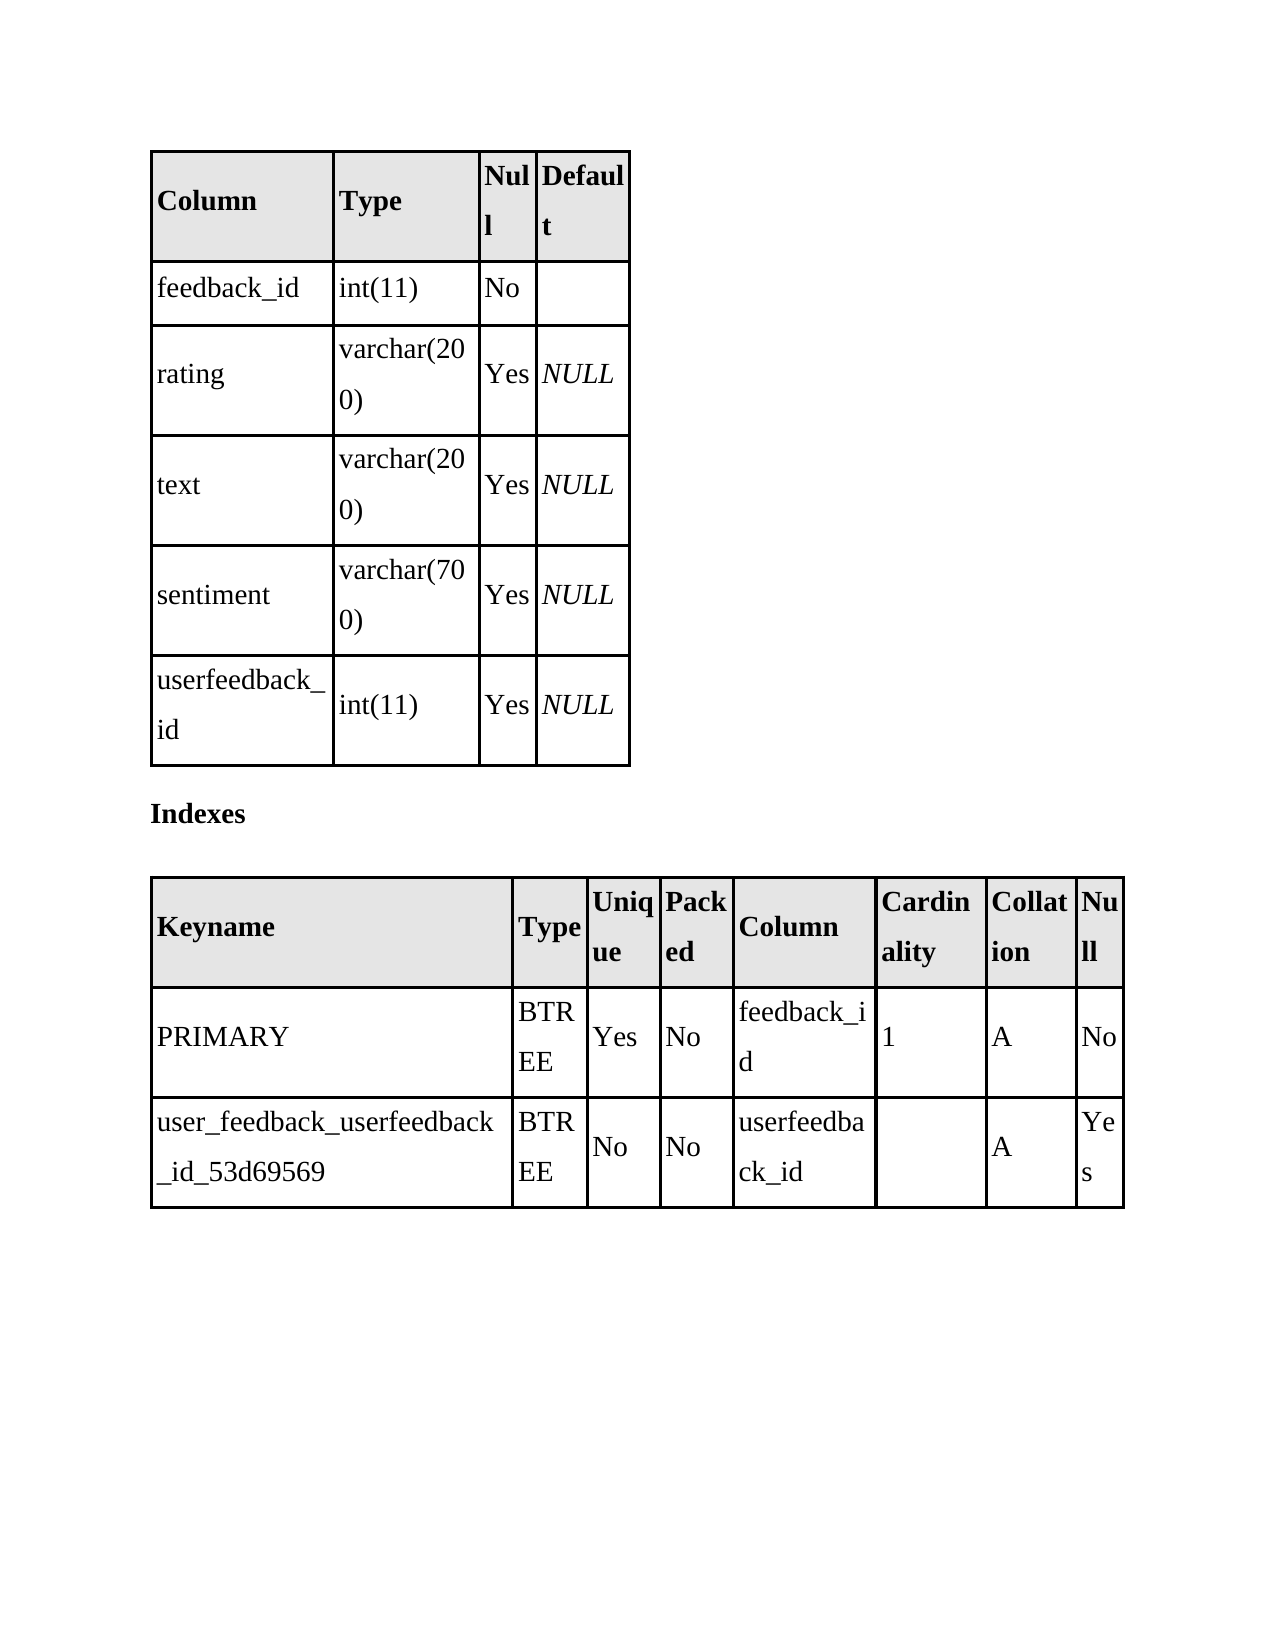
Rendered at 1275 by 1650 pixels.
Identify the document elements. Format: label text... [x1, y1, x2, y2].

table_cell PRIMARY [153, 989, 511, 1096]
table_cell user_feedback_userfeedback_id_53d69569 [153, 1099, 511, 1206]
table_cell No [662, 989, 732, 1096]
table_cell No [481, 263, 535, 323]
table_cell feedback_id [735, 989, 874, 1096]
table_header Column [735, 879, 874, 986]
table_header Type [514, 879, 586, 986]
table_cell userfeedback_id [735, 1099, 874, 1206]
table_header Null [1078, 879, 1122, 986]
table_header Type [335, 153, 478, 260]
table_cell Yes [481, 327, 535, 433]
table_cell sentiment [153, 547, 332, 654]
table_cell No [662, 1099, 732, 1206]
table_header Default [538, 153, 628, 260]
table_cell int(11) [335, 657, 478, 764]
table_cell NULL [538, 437, 628, 544]
table_cell No [589, 1099, 659, 1206]
table_cell [878, 1099, 985, 1206]
table_cell Yes [1078, 1099, 1122, 1206]
table_header Column [153, 153, 332, 260]
table_header Collation [988, 879, 1075, 986]
table_cell Yes [481, 547, 535, 654]
table_cell Yes [589, 989, 659, 1096]
table_cell userfeedback_id [153, 657, 332, 764]
text Indexes [150, 796, 1125, 830]
table_cell int(11) [335, 263, 478, 323]
table_header Unique [589, 879, 659, 986]
table_cell feedback_id [153, 263, 332, 323]
table_cell NULL [538, 327, 628, 433]
table_cell rating [153, 327, 332, 433]
table_cell A [988, 1099, 1075, 1206]
table_cell BTREE [514, 1099, 586, 1206]
table_cell varchar(700) [335, 547, 478, 654]
table_cell Yes [481, 437, 535, 544]
table_cell text [153, 437, 332, 544]
table_cell NULL [538, 547, 628, 654]
table_cell varchar(200) [335, 327, 478, 433]
table_cell No [1078, 989, 1122, 1096]
table_cell Yes [481, 657, 535, 764]
table_cell A [988, 989, 1075, 1096]
table_header Cardinality [878, 879, 985, 986]
table_cell varchar(200) [335, 437, 478, 544]
table_cell [538, 263, 628, 323]
table_header Keyname [153, 879, 511, 986]
table_header Null [481, 153, 535, 260]
table_cell NULL [538, 657, 628, 764]
table_header Packed [662, 879, 732, 986]
table_cell BTREE [514, 989, 586, 1096]
table_cell 1 [878, 989, 985, 1096]
